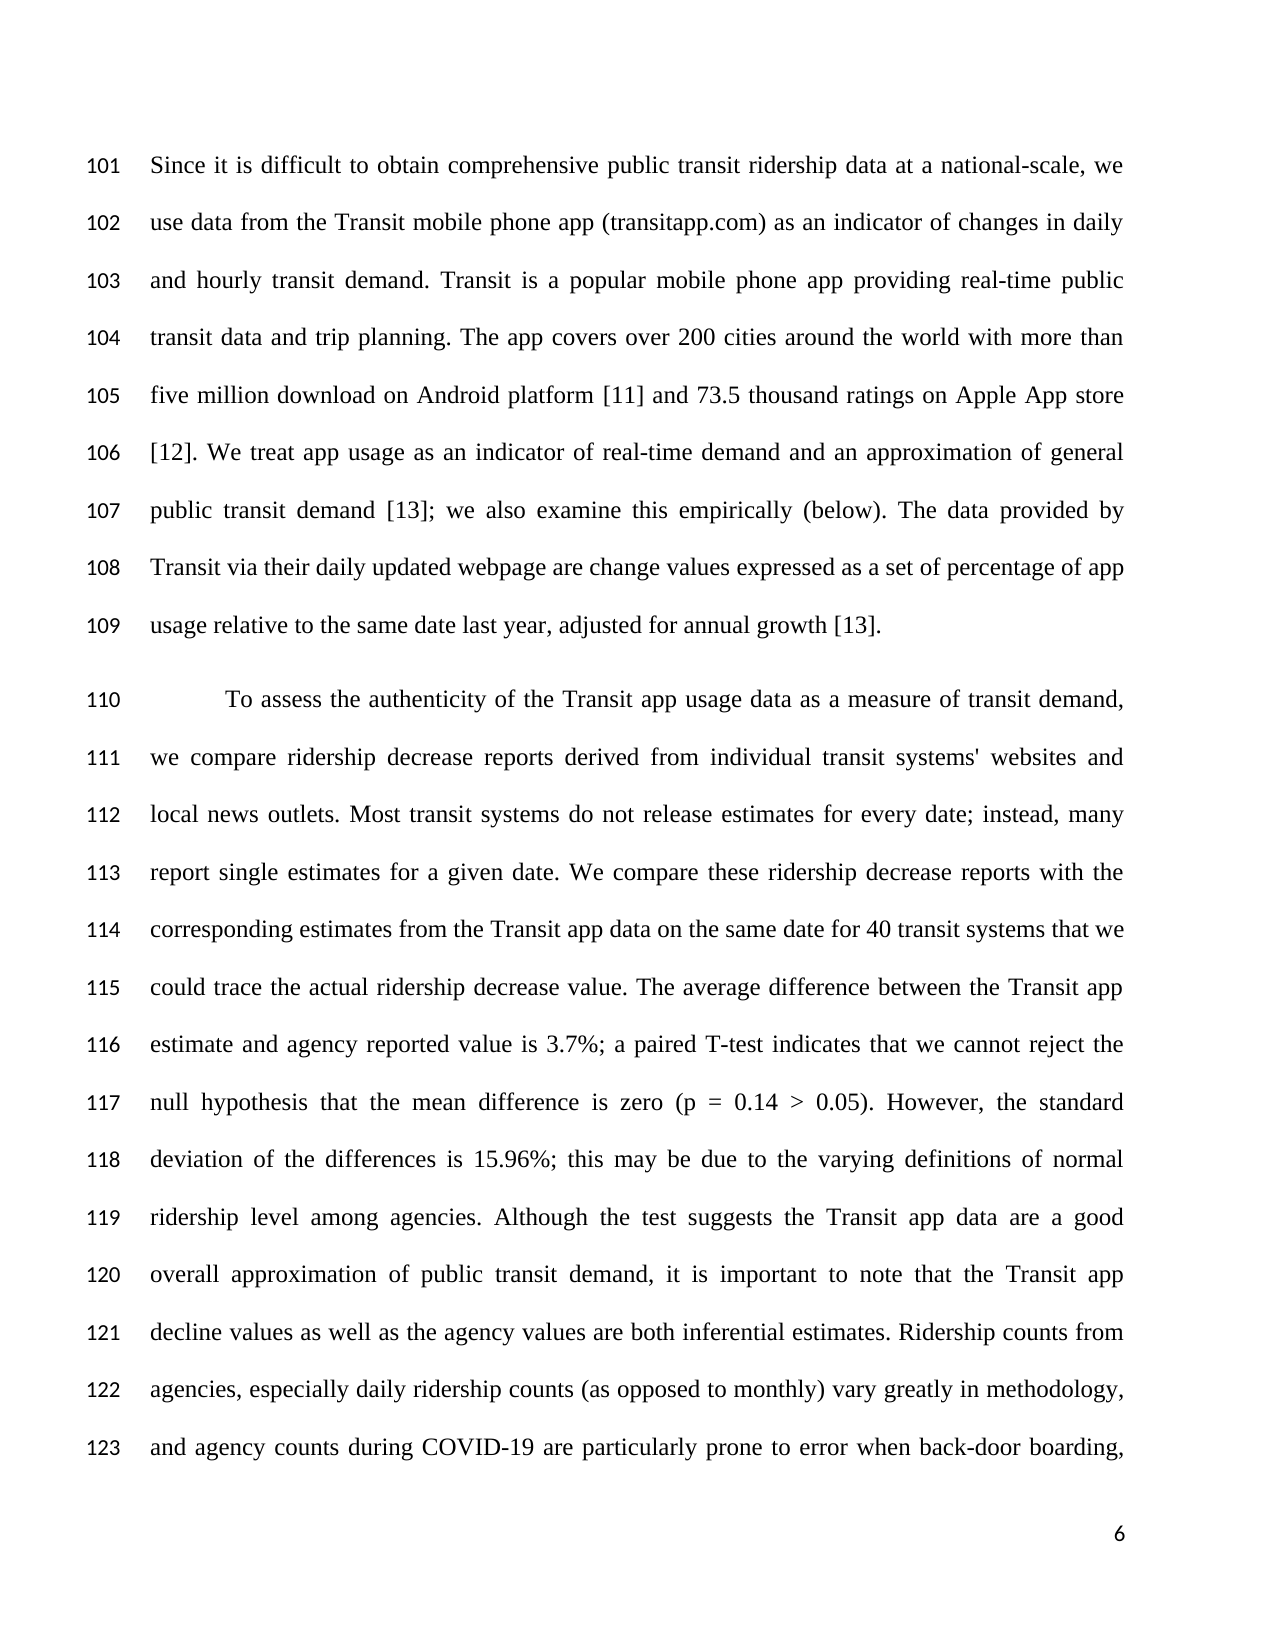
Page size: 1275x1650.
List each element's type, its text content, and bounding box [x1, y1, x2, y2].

text Since it is difficult to obtain comprehensive public transit ridership data at a national-scale, we use data from the Transit mobile phone app (transitapp.com) as an indicator of changes in daily and hourly transit demand. Transit is a popular mobile phone app providing real-time public transit data and trip planning. The app covers over 200 cities around the world with more than five million download on Android platform [11] and 73.5 thousand ratings on Apple App store [12]. We treat app usage as an indicator of real-time demand and an approximation of general public transit demand [13]; we also examine this empirically (below). The data provided by Transit via their daily updated webpage are change values expressed as a set of percentage of app usage relative to the same date last year, adjusted for annual growth [13]. [150, 150, 1125, 639]
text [150, 684, 1125, 1460]
